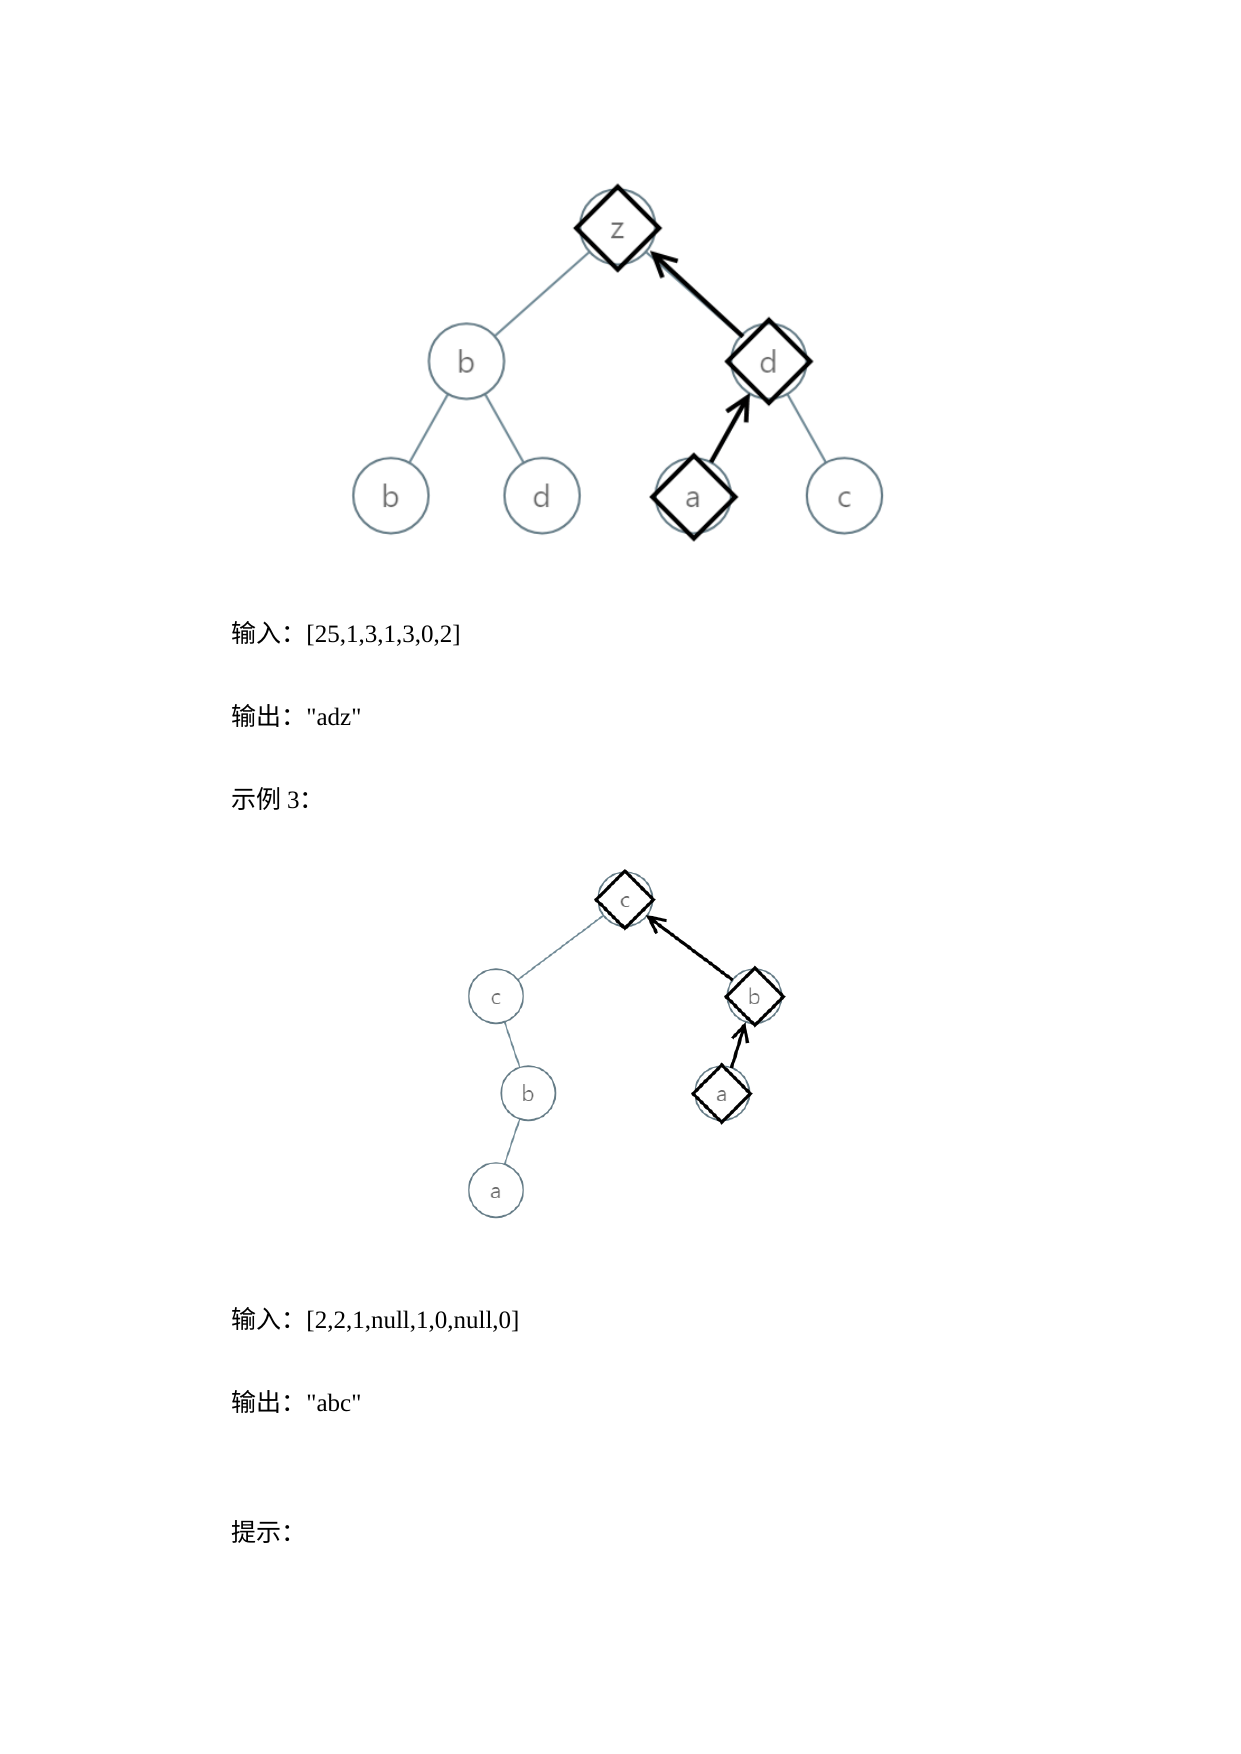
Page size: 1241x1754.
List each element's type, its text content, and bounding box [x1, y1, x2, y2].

picture [321, 162, 919, 562]
text 提示： [187, 1498, 1053, 1563]
text 输入：[25,1,3,1,3,0,2] [187, 599, 1053, 664]
text 输出："abc" [187, 1368, 1053, 1433]
picture [431, 848, 809, 1244]
text 输入：[2,2,1,null,1,0,null,0] [187, 1285, 1053, 1350]
text 输出："adz" [187, 682, 1053, 747]
text 示例 3： [187, 765, 1053, 830]
